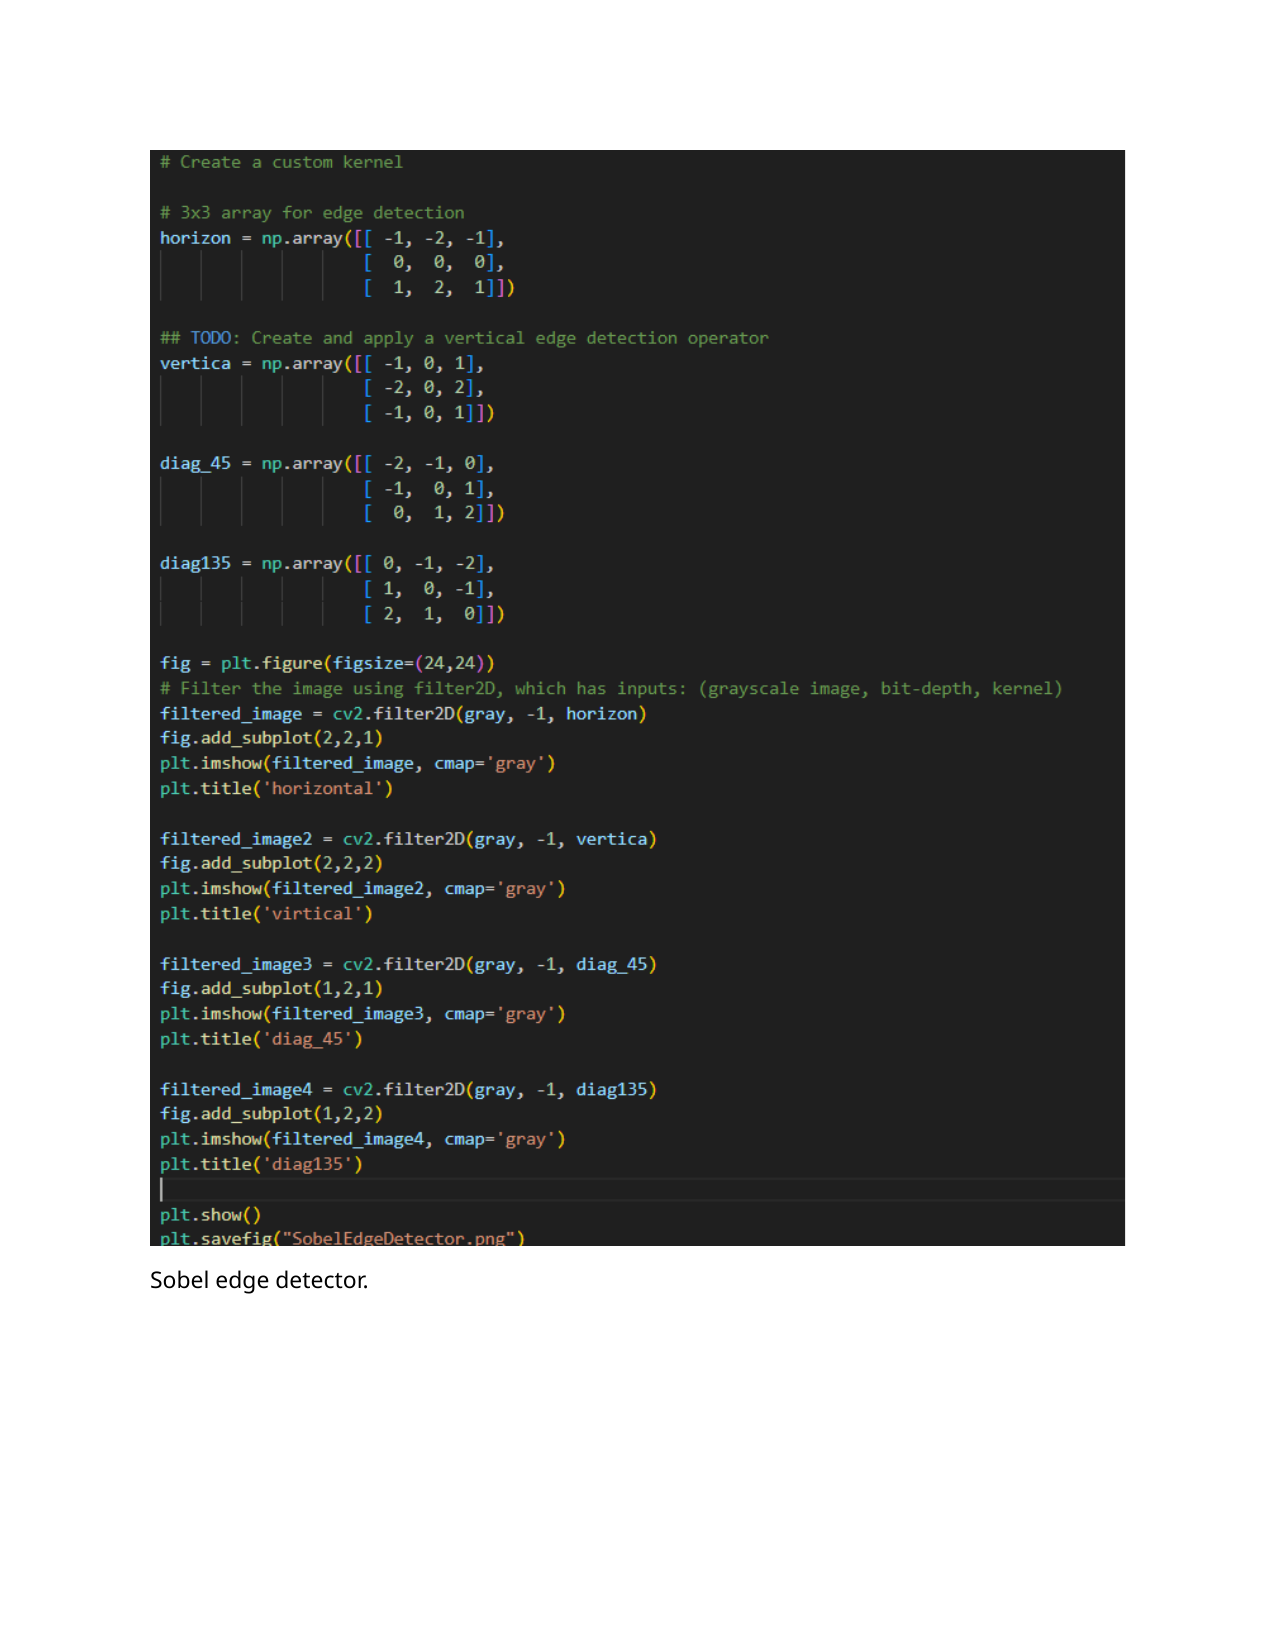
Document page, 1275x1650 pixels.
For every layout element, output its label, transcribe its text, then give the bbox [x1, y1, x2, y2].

picture [150, 150, 1125, 1246]
text Sobel edge detector. [150, 1264, 1125, 1296]
